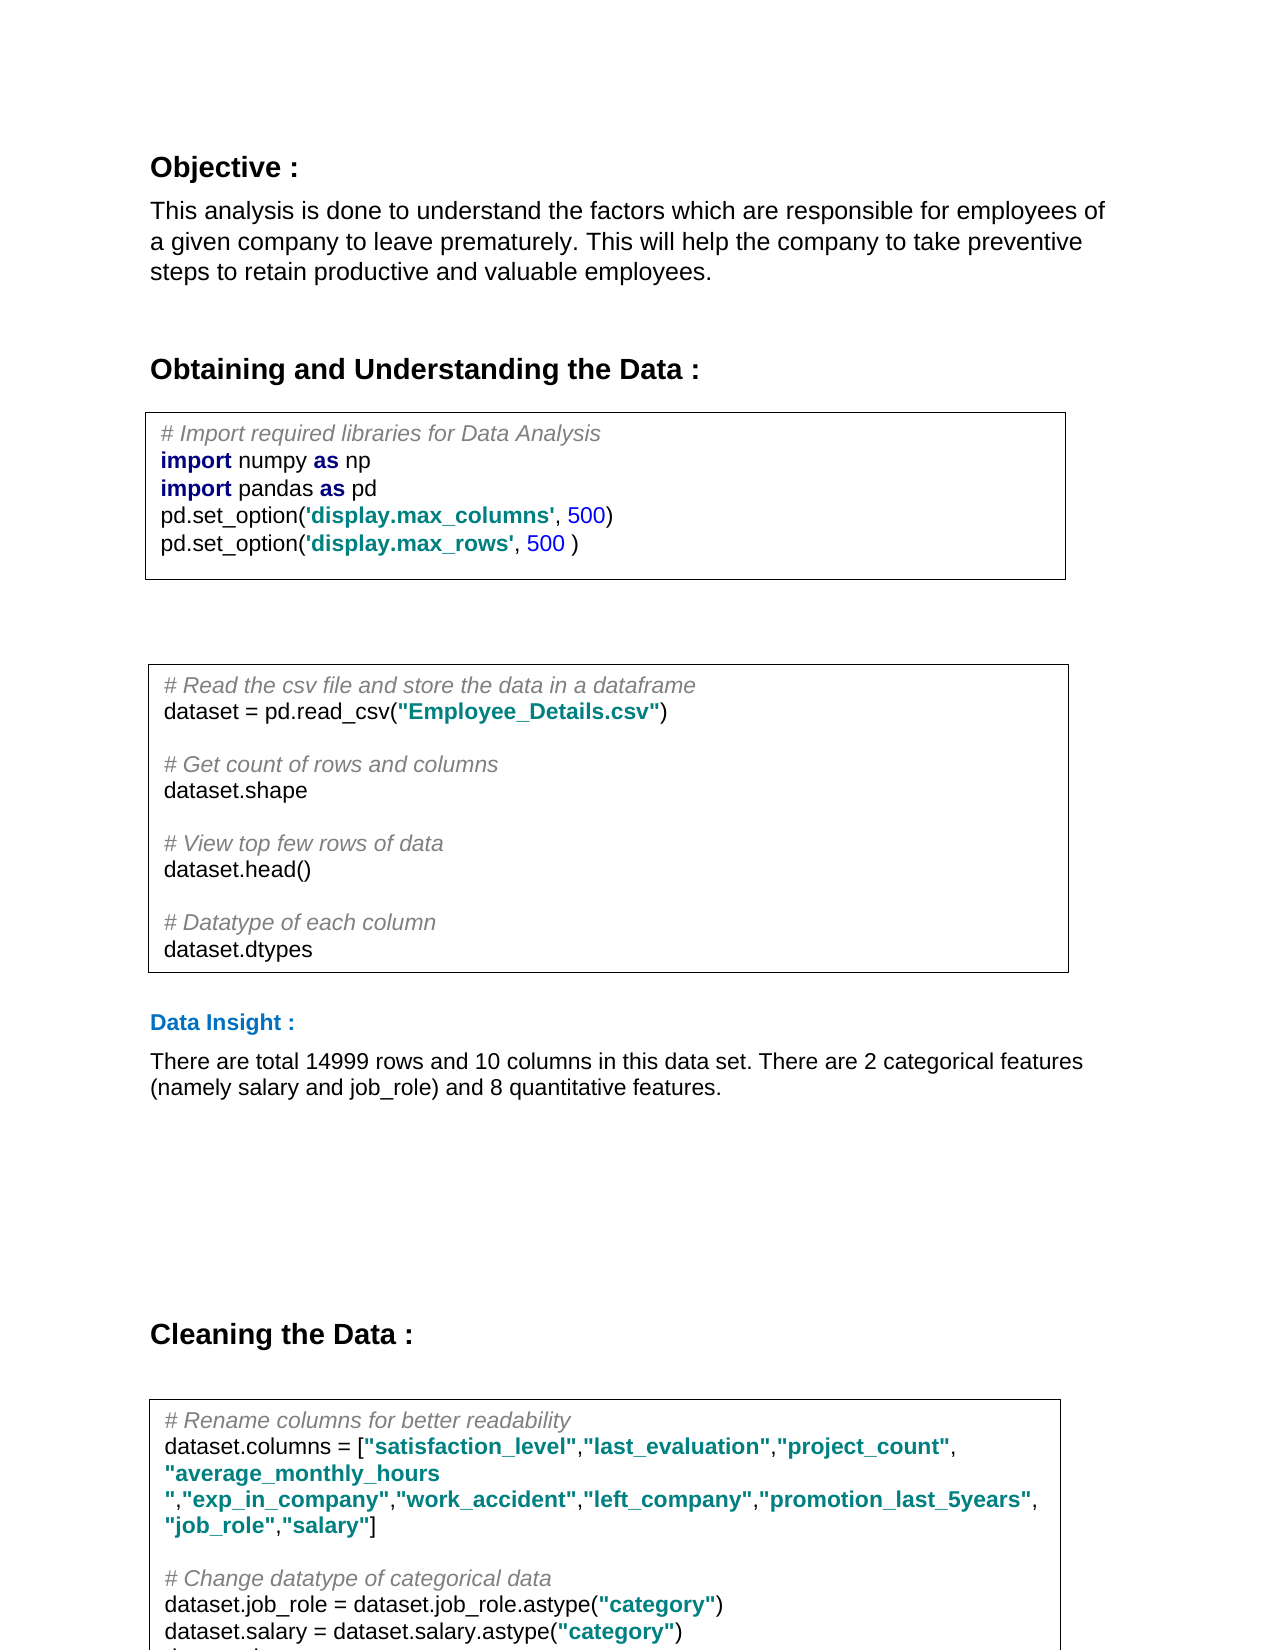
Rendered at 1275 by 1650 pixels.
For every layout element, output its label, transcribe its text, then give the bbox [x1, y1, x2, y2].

text Cleaning the Data : [150, 1317, 1125, 1350]
text Data Insight : [150, 1009, 1125, 1035]
text This analysis is done to understand the factors which are responsible for employees of a given company to leave prematurely. This will help the company to take preventive steps to retain productive and valuable employees. [150, 196, 1125, 286]
text There are total 14999 rows and 10 columns in this data set. There are 2 categorical features (namely salary and job_role) and 8 quantitative features. [150, 1048, 1125, 1101]
text Obtaining and Understanding the Data : [150, 352, 1125, 386]
text Objective : [150, 150, 1125, 183]
